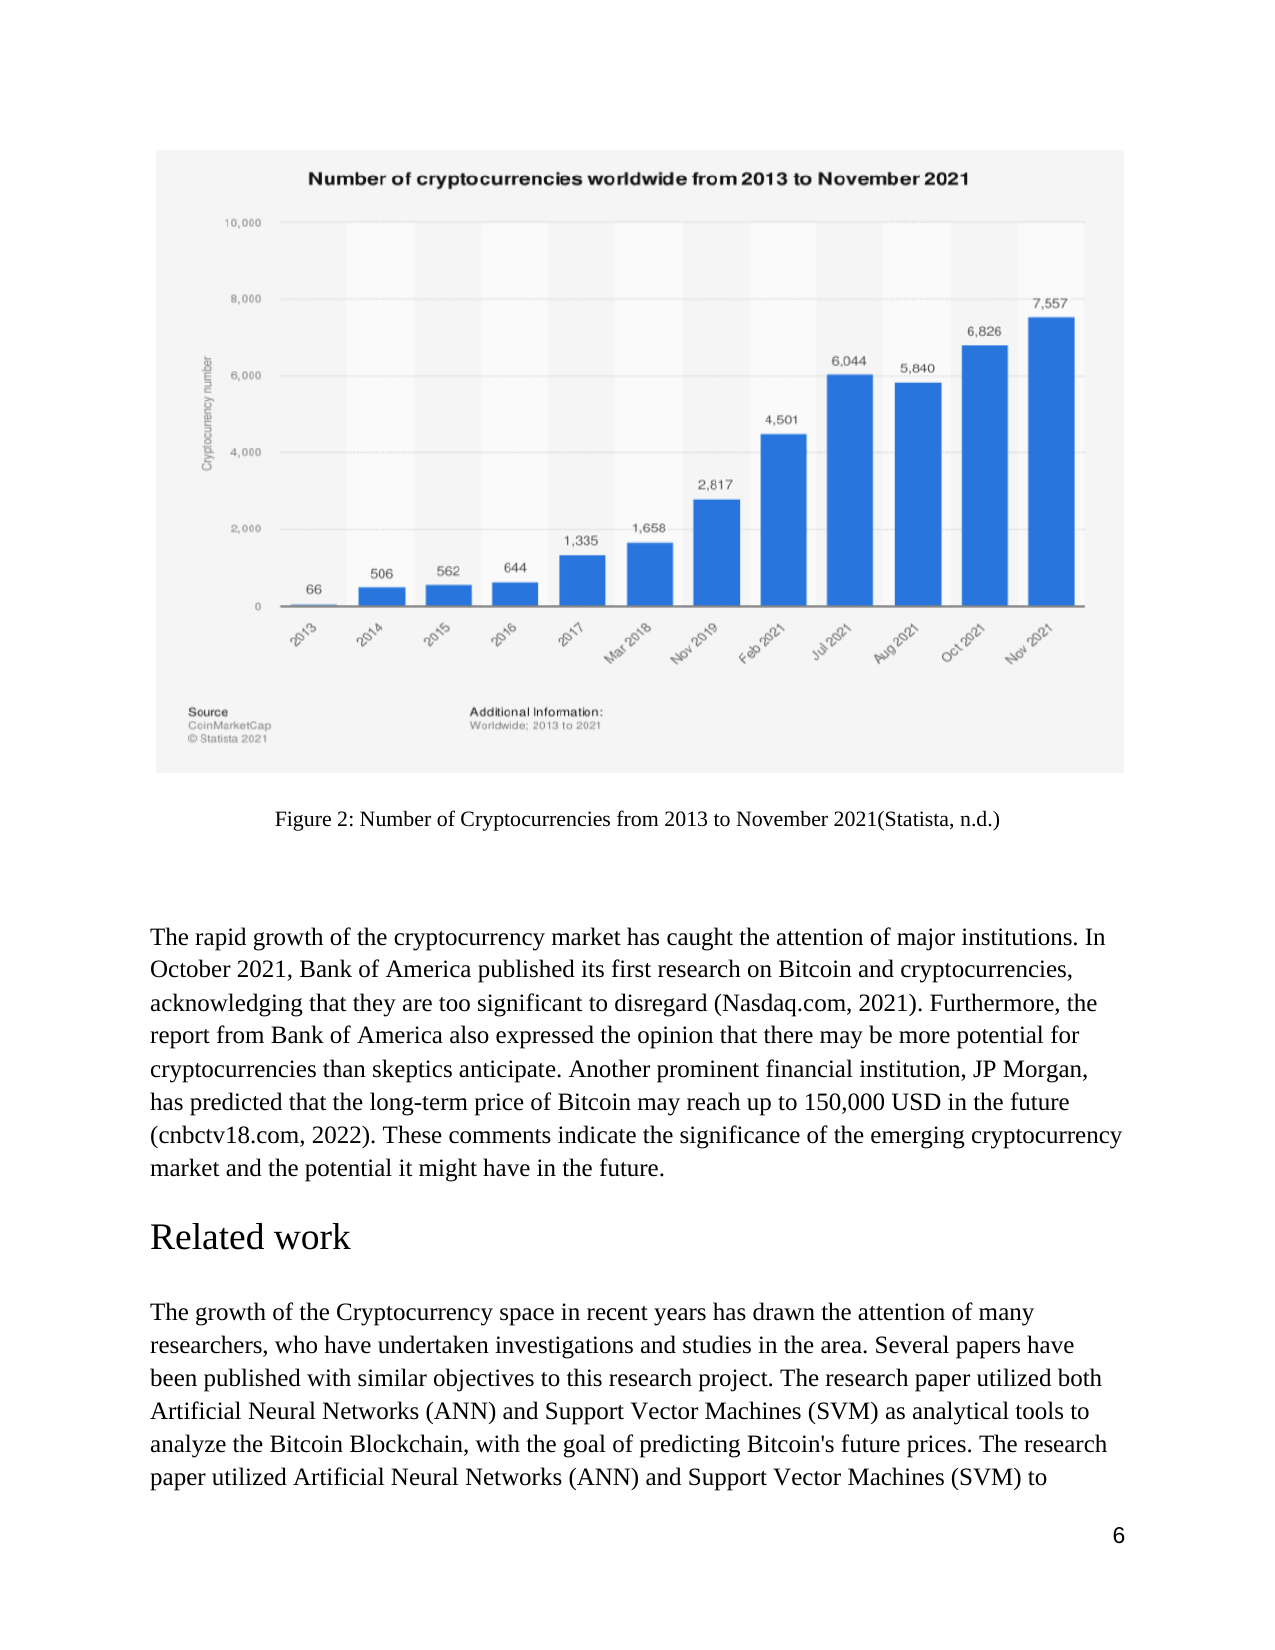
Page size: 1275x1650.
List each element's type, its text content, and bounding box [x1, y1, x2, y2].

text Related work [150, 1215, 1125, 1258]
text Figure 2: Number of Cryptocurrencies from 2013 to November 2021(Statista, n.d.) [150, 806, 1125, 831]
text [150, 1297, 1125, 1491]
text The rapid growth of the cryptocurrency market has caught the attention of major institutions. In October 2021, Bank of America published its first research on Bitcoin and cryptocurrencies, acknowledging that they are too significant to disregard (Nasdaq.com, 2021). Furthermore, the report from Bank of America also expressed the opinion that there may be more potential for cryptocurrencies than skeptics anticipate. Another prominent financial institution, JP Morgan, has predicted that the long-term price of Bitcoin may reach up to 150,000 USD in the future (cnbctv18.com, 2022). These comments indicate the significance of the emerging cryptocurrency market and the potential it might have in the future. [150, 922, 1125, 1181]
picture [150, 150, 1125, 773]
